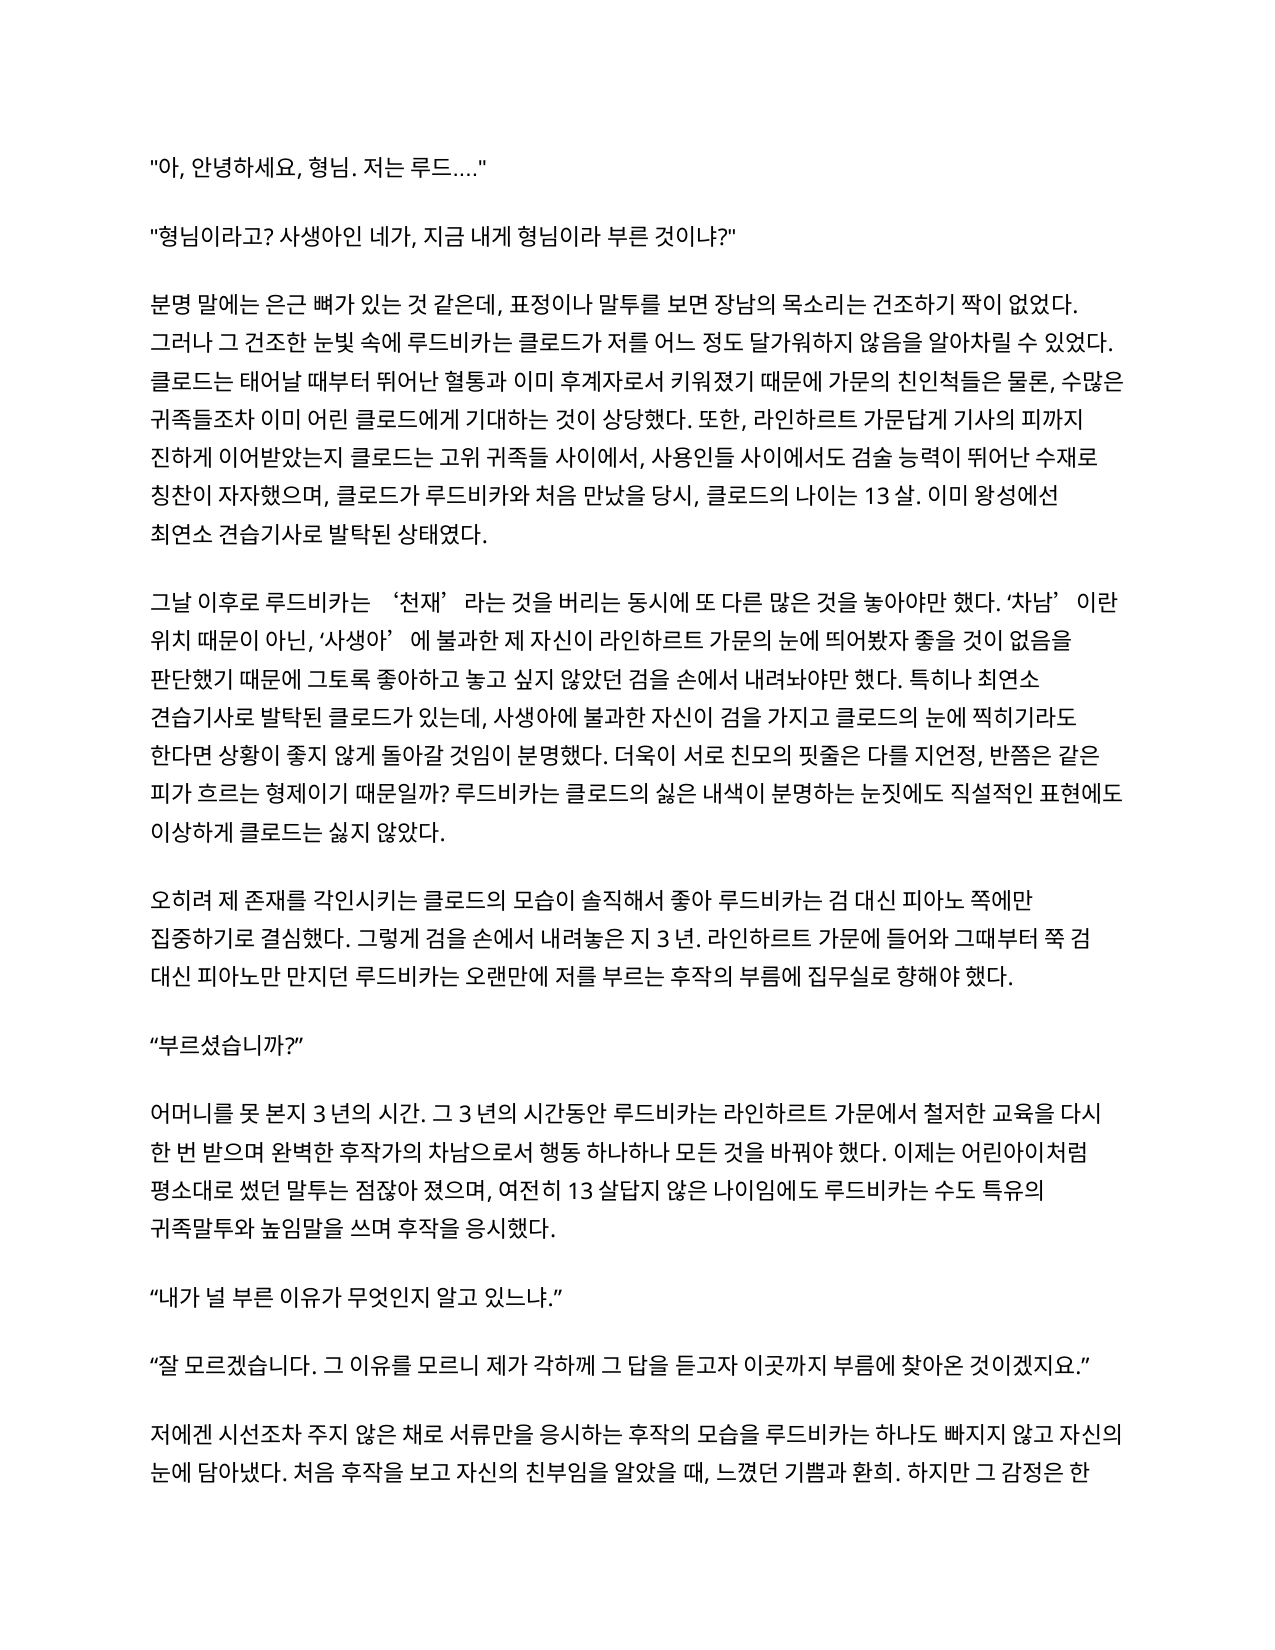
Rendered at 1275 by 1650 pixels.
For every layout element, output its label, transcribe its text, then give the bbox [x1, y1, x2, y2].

text "아, 안녕하세요, 형님. 저는 루드...." [150, 150, 1125, 183]
text 분명 말에는 은근 뼈가 있는 것 같은데, 표정이나 말투를 보면 장남의 목소리는 건조하기 짝이 없었다. 그러나 그 건조한 눈빛 속에 루드비카는 클로드가 저를 어느 정도 달가워하지 않음을 알아차릴 수 있었다. 클로드는 태어날 때부터 뛰어난 혈통과 이미 후계자로서 키워졌기 때문에 가문의 친인척들은 물론, 수많은 귀족들조차 이미 어린 클로드에게 기대하는 것이 상당했다. 또한, 라인하르트 가문답게 기사의 피까지 진하게 이어받았는지 클로드는 고위 귀족들 사이에서, 사용인들 사이에서도 검술 능력이 뛰어난 수재로 칭찬이 자자했으며, 클로드가 루드비카와 처음 만났을 당시, 클로드의 나이는 13살. 이미 왕성에선 최연소 견습기사로 발탁된 상태였다. [150, 287, 1125, 550]
text 오히려 제 존재를 각인시키는 클로드의 모습이 솔직해서 좋아 루드비카는 검 대신 피아노 쪽에만 집중하기로 결심했다. 그렇게 검을 손에서 내려놓은 지 3년. 라인하르트 가문에 들어와 그때부터 쭉 검 대신 피아노만 만지던 루드비카는 오랜만에 저를 부르는 후작의 부름에 집무실로 향해야 했다. [150, 883, 1125, 993]
text “내가 널 부른 이유가 무엇인지 알고 있느냐.” [150, 1279, 1125, 1313]
text “잘 모르겠습니다. 그 이유를 모르니 제가 각하께 그 답을 듣고자 이곳까지 부름에 찾아온 것이겠지요.” [150, 1348, 1125, 1381]
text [150, 1417, 1125, 1488]
text 어머니를 못 본지 3년의 시간. 그 3년의 시간동안 루드비카는 라인하르트 가문에서 철저한 교육을 다시 한 번 받으며 완벽한 후작가의 차남으로서 행동 하나하나 모든 것을 바꿔야 했다. 이제는 어린아이처럼 평소대로 썼던 말투는 점잖아 졌으며, 여전히 13살답지 않은 나이임에도 루드비카는 수도 특유의 귀족말투와 높임말을 쓰며 후작을 응시했다. [150, 1096, 1125, 1244]
text "형님이라고? 사생아인 네가, 지금 내게 형님이라 부른 것이냐?" [150, 218, 1125, 252]
text “부르셨습니까?” [150, 1028, 1125, 1061]
text 그날 이후로 루드비카는 ‘천재’라는 것을 버리는 동시에 또 다른 많은 것을 놓아야만 했다. ‘차남’이란 위치 때문이 아닌, ‘사생아’에 불과한 제 자신이 라인하르트 가문의 눈에 띄어봤자 좋을 것이 없음을 판단했기 때문에 그토록 좋아하고 놓고 싶지 않았던 검을 손에서 내려놔야만 했다. 특히나 최연소 견습기사로 발탁된 클로드가 있는데, 사생아에 불과한 자신이 검을 가지고 클로드의 눈에 찍히기라도 한다면 상황이 좋지 않게 돌아갈 것임이 분명했다. 더욱이 서로 친모의 핏줄은 다를 지언정, 반쯤은 같은 피가 흐르는 형제이기 때문일까? 루드비카는 클로드의 싫은 내색이 분명하는 눈짓에도 직설적인 표현에도 이상하게 클로드는 싫지 않았다. [150, 585, 1125, 848]
